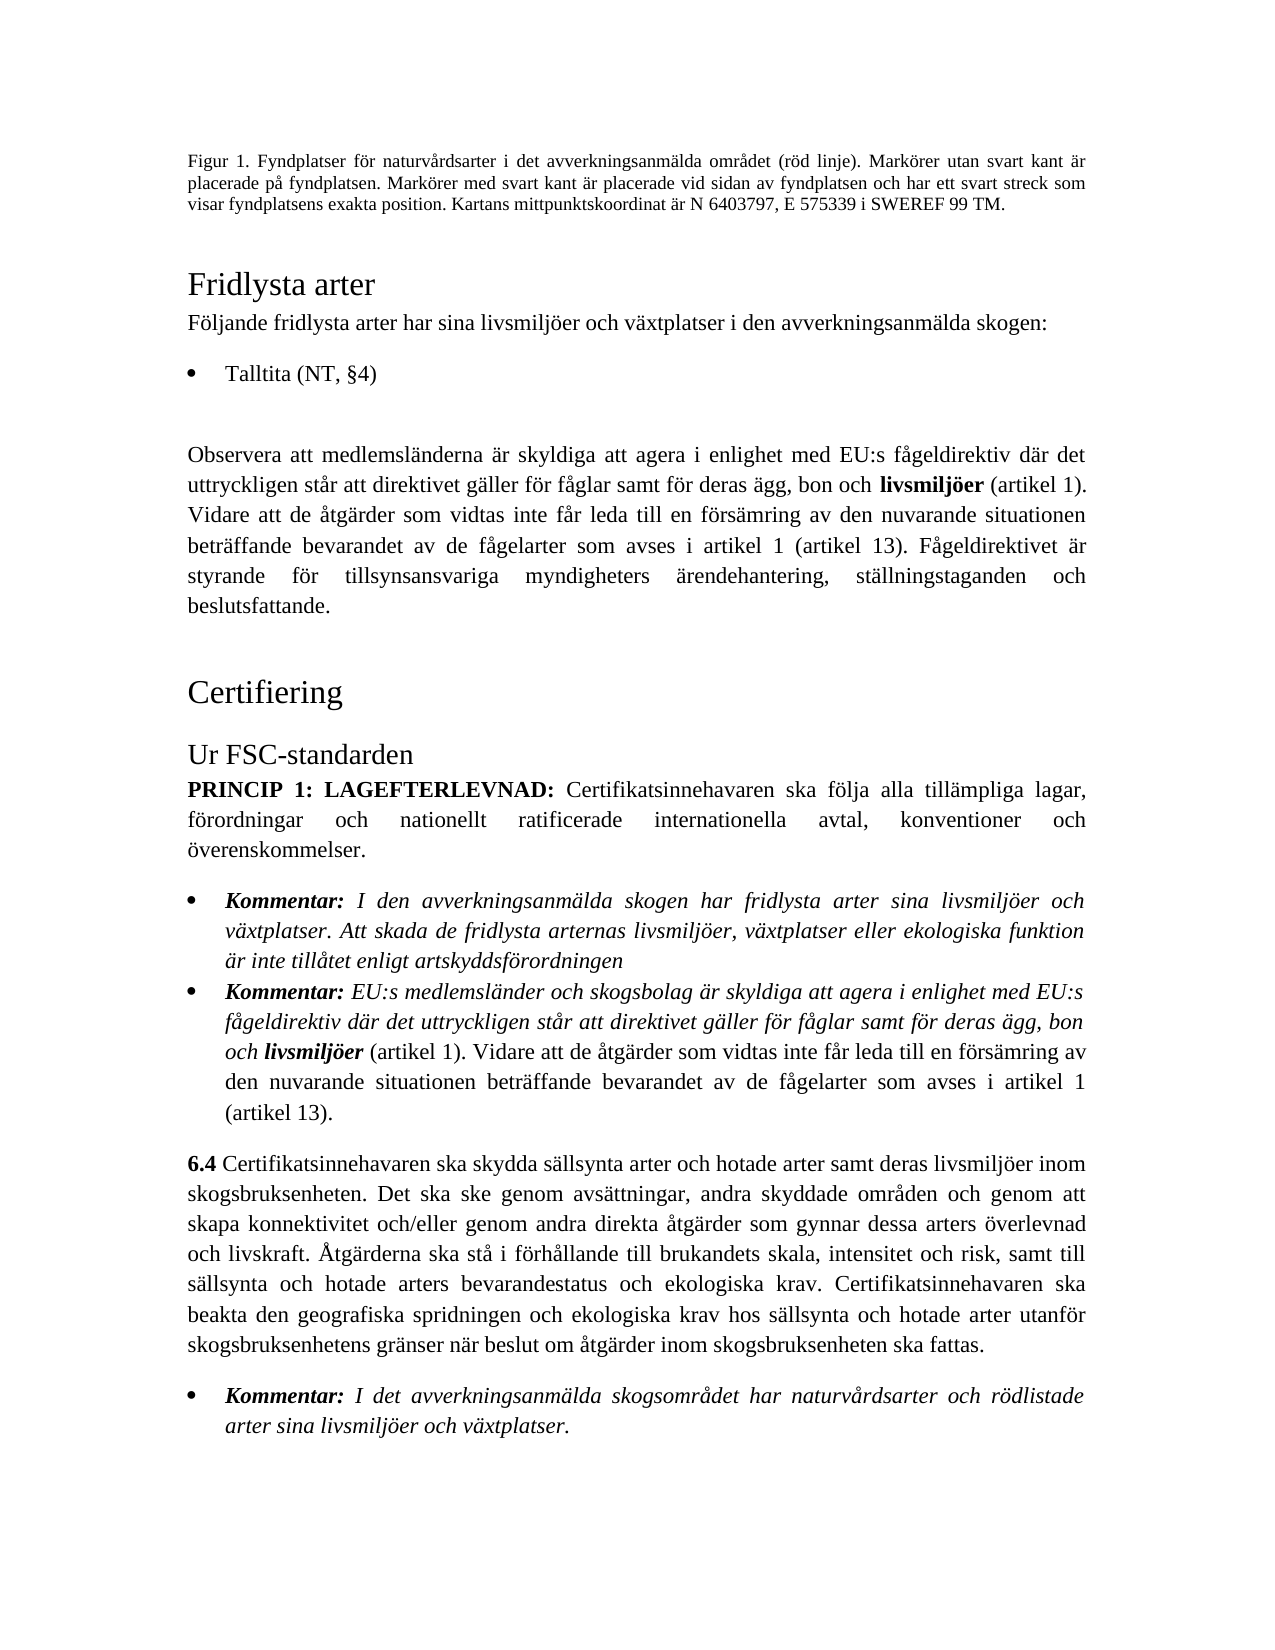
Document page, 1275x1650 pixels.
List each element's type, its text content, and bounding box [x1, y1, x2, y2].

subtitle Fridlysta arter [187, 265, 1087, 303]
list Kommentar: EU:s medlemsländer och skogsbolag är skyldiga att agera i enlighet med EU:s fågeldirektiv där det uttryckligen står att direktivet gäller för fåglar samt för deras ägg, bon och livsmiljöer (artikel 1). Vidare att de åtgärder som vidtas inte får leda till en försämring av den nuvarande situationen beträffande bevarandet av de fågelarter som avses i artikel 1 (artikel 13). [187, 978, 1087, 1125]
text Figur 1. Fyndplatser för naturvårdsarter i det avverkningsanmälda området (röd linje). Markörer utan svart kant är placerade på fyndplatsen. Markörer med svart kant är placerade vid sidan av fyndplatsen och har ett svart streck som visar fyndplatsens exakta position. Kartans mittpunktskoordinat är N 6403797, E 575339 i SWEREF 99 TM. [187, 150, 1087, 215]
text PRINCIP 1: LAGEFTERLEVNAD: Certifikatsinnehavaren ska följa alla tillämpliga lagar, förordningar och nationellt ratificerade internationella avtal, konventioner och överenskommelser. [187, 776, 1087, 862]
list Talltita (NT, §4) [187, 360, 1087, 386]
list Kommentar: I den avverkningsanmälda skogen har fridlysta arter sina livsmiljöer och växtplatser. Att skada de fridlysta arternas livsmiljöer, växtplatser eller ekologiska funktion är inte tillåtet enligt artskyddsförordningen [187, 887, 1087, 974]
subtitle Certifiering [187, 672, 1087, 711]
text Observera att medlemsländerna är skyldiga att agera i enlighet med EU:s fågeldirektiv där det uttryckligen står att direktivet gäller för fåglar samt för deras ägg, bon och livsmiljöer (artikel 1). Vidare att de åtgärder som vidtas inte får leda till en försämring av den nuvarande situationen beträffande bevarandet av de fågelarter som avses i artikel 1 (artikel 13). Fågeldirektivet är styrande för tillsynsansvariga myndigheters ärendehantering, ställningstaganden och beslutsfattande. [187, 411, 1087, 618]
text Följande fridlysta arter har sina livsmiljöer och växtplatser i den avverkningsanmälda skogen: [187, 309, 1087, 335]
list Kommentar: I det avverkningsanmälda skogsområdet har naturvårdsarter och rödlistade arter sina livsmiljöer och växtplatser. [187, 1382, 1087, 1438]
text 6.4 Certifikatsinnehavaren ska skydda sällsynta arter och hotade arter samt deras livsmiljöer inom skogsbruksenheten. Det ska ske genom avsättningar, andra skyddade områden och genom att skapa konnektivitet och/eller genom andra direkta åtgärder som gynnar dessa arters överlevnad och livskraft. Åtgärderna ska stå i förhållande till brukandets skala, intensitet och risk, samt till sällsynta och hotade arters bevarandestatus och ekologiska krav. Certifikatsinnehavaren ska beakta den geografiska spridningen och ekologiska krav hos sällsynta och hotade arter utanför skogsbruksenhetens gränser när beslut om åtgärder inom skogsbruksenheten ska fattas. [187, 1150, 1087, 1357]
subtitle Ur FSC-standarden [187, 737, 1087, 771]
